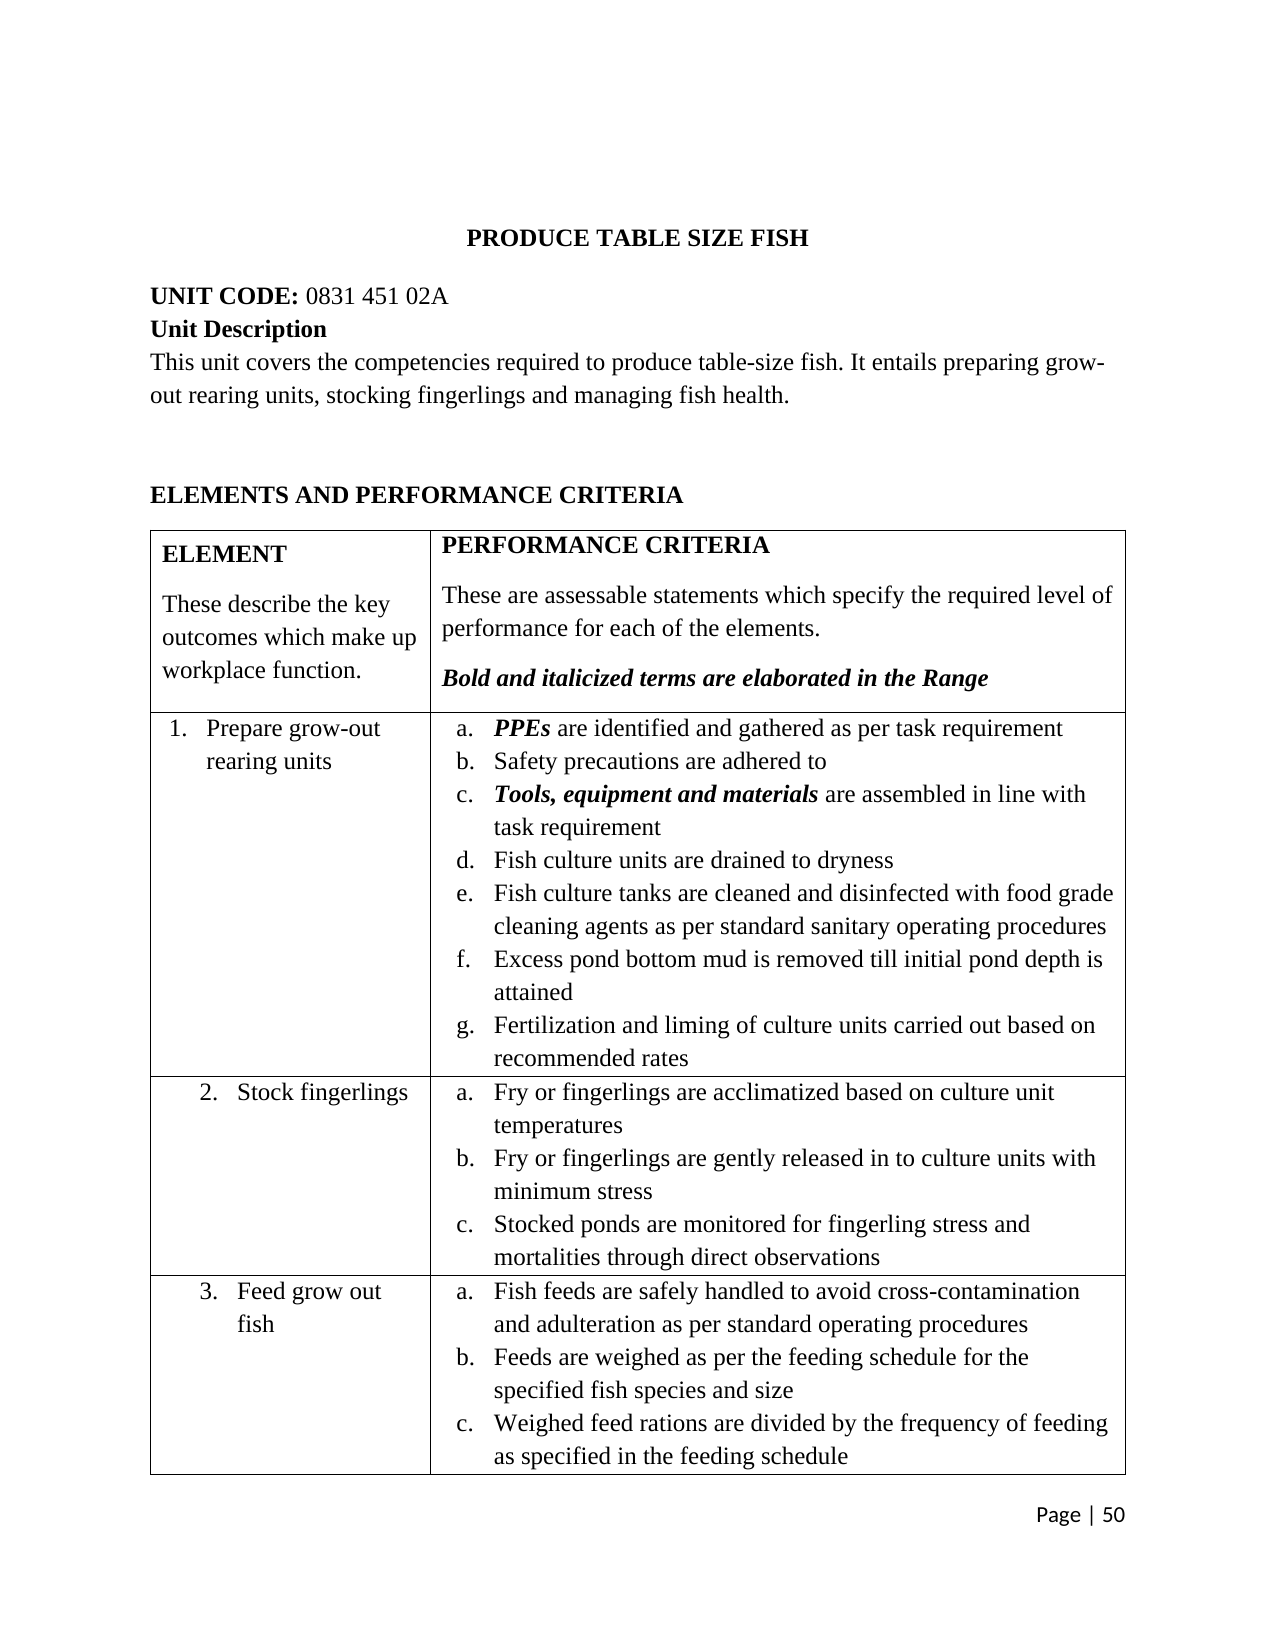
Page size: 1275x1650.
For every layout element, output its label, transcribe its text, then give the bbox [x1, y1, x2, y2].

text This unit covers the competencies required to produce table-size fish. It entails preparing grow-out rearing units, stocking fingerlings and managing fish health. [150, 347, 1125, 409]
table_cell Feed grow out fish [151, 1276, 430, 1474]
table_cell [431, 1276, 1125, 1474]
table_cell Fry or fingerlings are acclimatized based on culture unit temperatures Fry or fingerlings are gently released in to culture units with minimum stress Stocked ponds are monitored for fingerling stress and mortalities through direct observations [431, 1077, 1125, 1275]
subtitle PRODUCE TABLE SIZE FISH [150, 223, 1125, 252]
table_cell PPEs are identified and gathered as per task requirement Safety precautions are adhered to Tools, equipment and materials are assembled in line with task requirement Fish culture units are drained to dryness Fish culture tanks are cleaned and disinfected with food grade cleaning agents as per standard sanitary operating procedures Excess pond bottom mud is removed till initial pond depth is attained Fertilization and liming of culture units carried out based on recommended rates [431, 713, 1125, 1076]
text ELEMENTS AND PERFORMANCE CRITERIA [150, 480, 1125, 509]
table_cell Stock fingerlings [151, 1077, 430, 1275]
table_header ELEMENT These describe the key outcomes which make up workplace function. [151, 531, 430, 712]
text Unit Description [150, 314, 1125, 343]
text UNIT CODE: 0831 451 02A [150, 281, 1125, 310]
table_header PERFORMANCE CRITERIA These are assessable statements which specify the required level of performance for each of the elements. Bold and italicized terms are elaborated in the Range [431, 531, 1125, 712]
table_cell Prepare grow-out rearing units [151, 713, 430, 1076]
